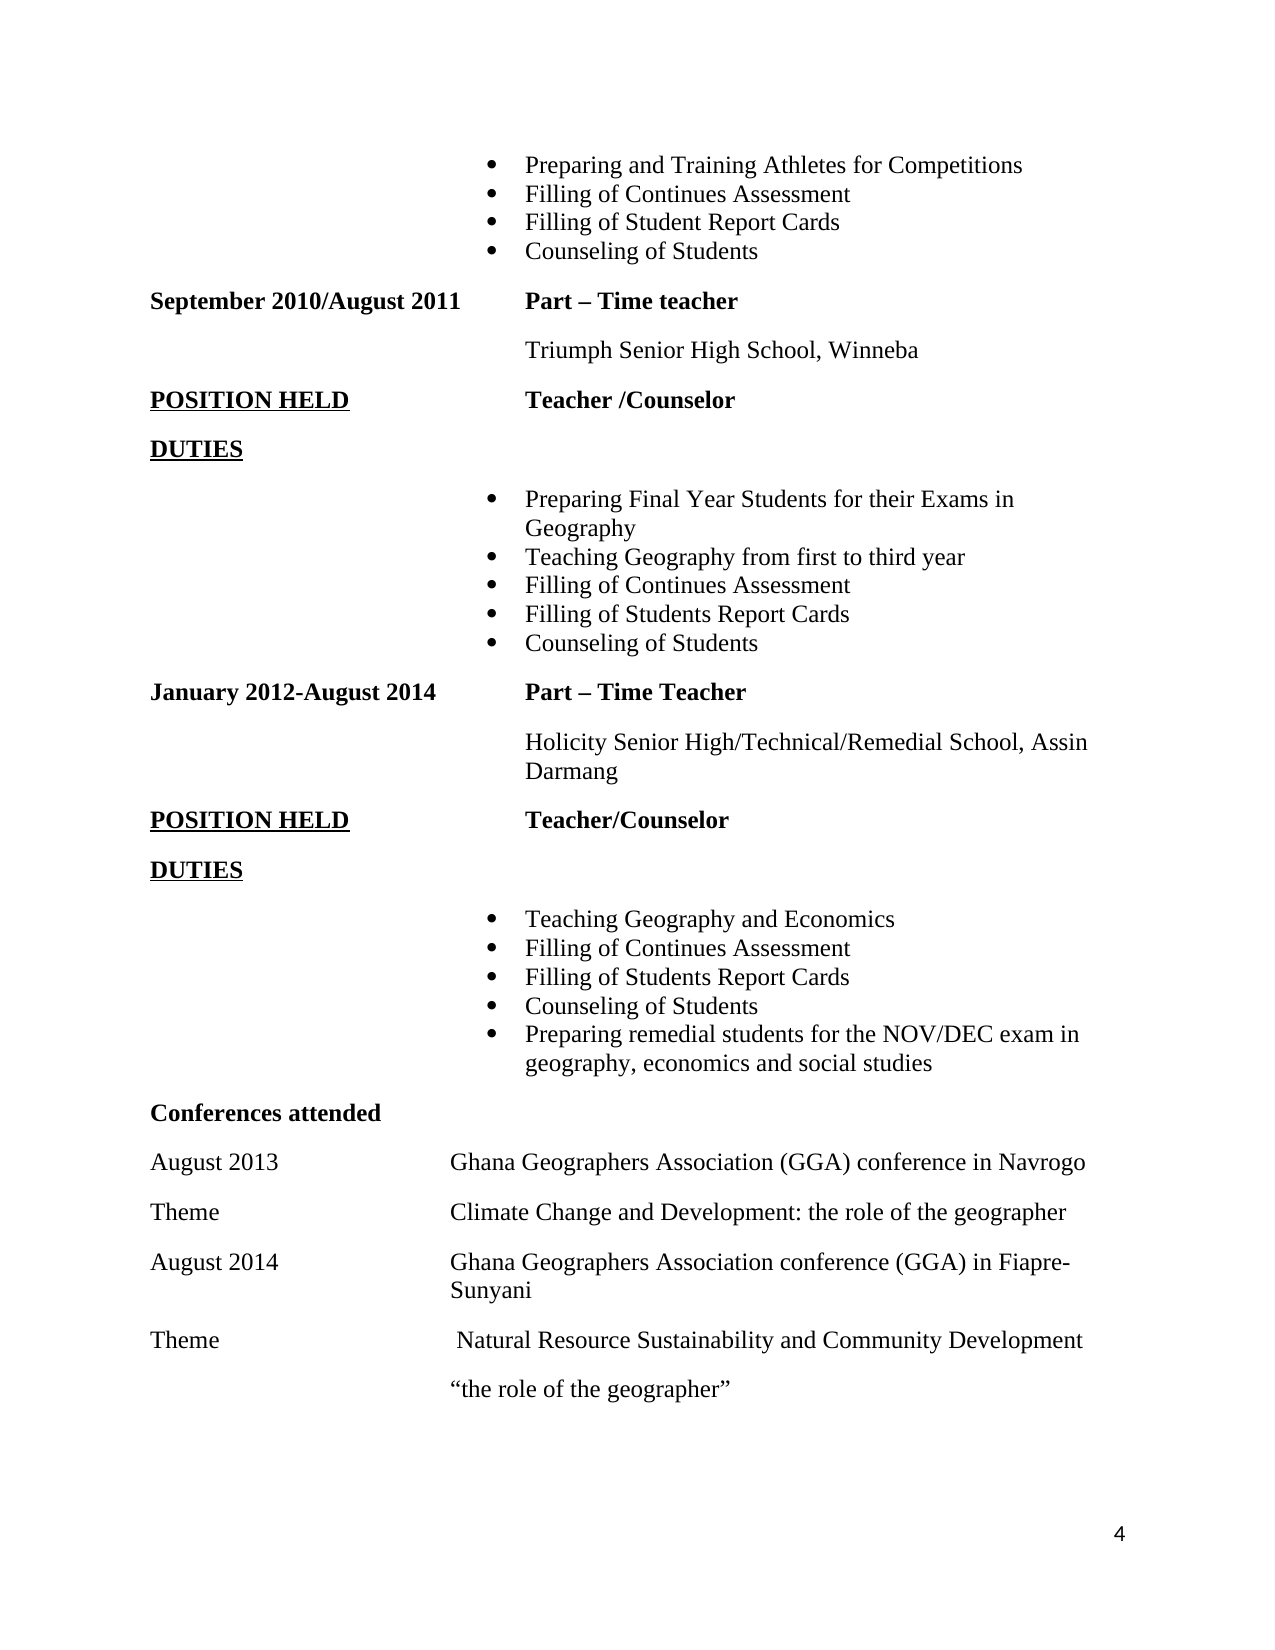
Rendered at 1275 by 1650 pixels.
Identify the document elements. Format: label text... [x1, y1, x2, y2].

text POSITION HELD Teacher/Counselor [150, 805, 1125, 834]
list Preparing and Training Athletes for Competitions [487, 150, 1125, 179]
list Filling of Students Report Cards [487, 599, 1125, 628]
text Theme Natural Resource Sustainability and Community Development [150, 1325, 1125, 1354]
text POSITION HELD Teacher /Counselor [150, 385, 1125, 414]
text Theme Climate Change and Development: the role of the geographer [150, 1197, 1125, 1226]
list Preparing Final Year Students for their Exams in Geography [487, 484, 1125, 542]
list Counseling of Students [487, 236, 1125, 265]
list Counseling of Students [487, 628, 1125, 657]
text January 2012-August 2014 Part – Time Teacher [150, 677, 1125, 706]
list Filling of Continues Assessment [487, 179, 1125, 207]
list Filling of Student Report Cards [487, 207, 1125, 236]
text August 2013 Ghana Geographers Association (GGA) conference in Navrogo [150, 1147, 1125, 1176]
text August 2014 Ghana Geographers Association conference (GGA) in Fiapre-Sunyani [150, 1247, 1125, 1304]
list Filling of Continues Assessment [487, 933, 1125, 962]
text September 2010/August 2011 Part – Time teacher [150, 286, 1125, 314]
text Triumph Senior High School, Winneba [150, 335, 1125, 364]
list Counseling of Students [487, 991, 1125, 1019]
text DUTIES [150, 434, 1125, 463]
list Preparing remedial students for the NOV/DEC exam in geography, economics and social studies [487, 1019, 1125, 1077]
text Conferences attended [150, 1098, 1125, 1127]
text “the role of the geographer” [150, 1374, 1125, 1403]
list Teaching Geography and Economics [487, 904, 1125, 933]
list Teaching Geography from first to third year [487, 542, 1125, 570]
list Filling of Students Report Cards [487, 962, 1125, 991]
text DUTIES [150, 855, 1125, 884]
list Filling of Continues Assessment [487, 570, 1125, 599]
text Holicity Senior High/Technical/Remedial School, Assin Darmang [525, 727, 1125, 784]
